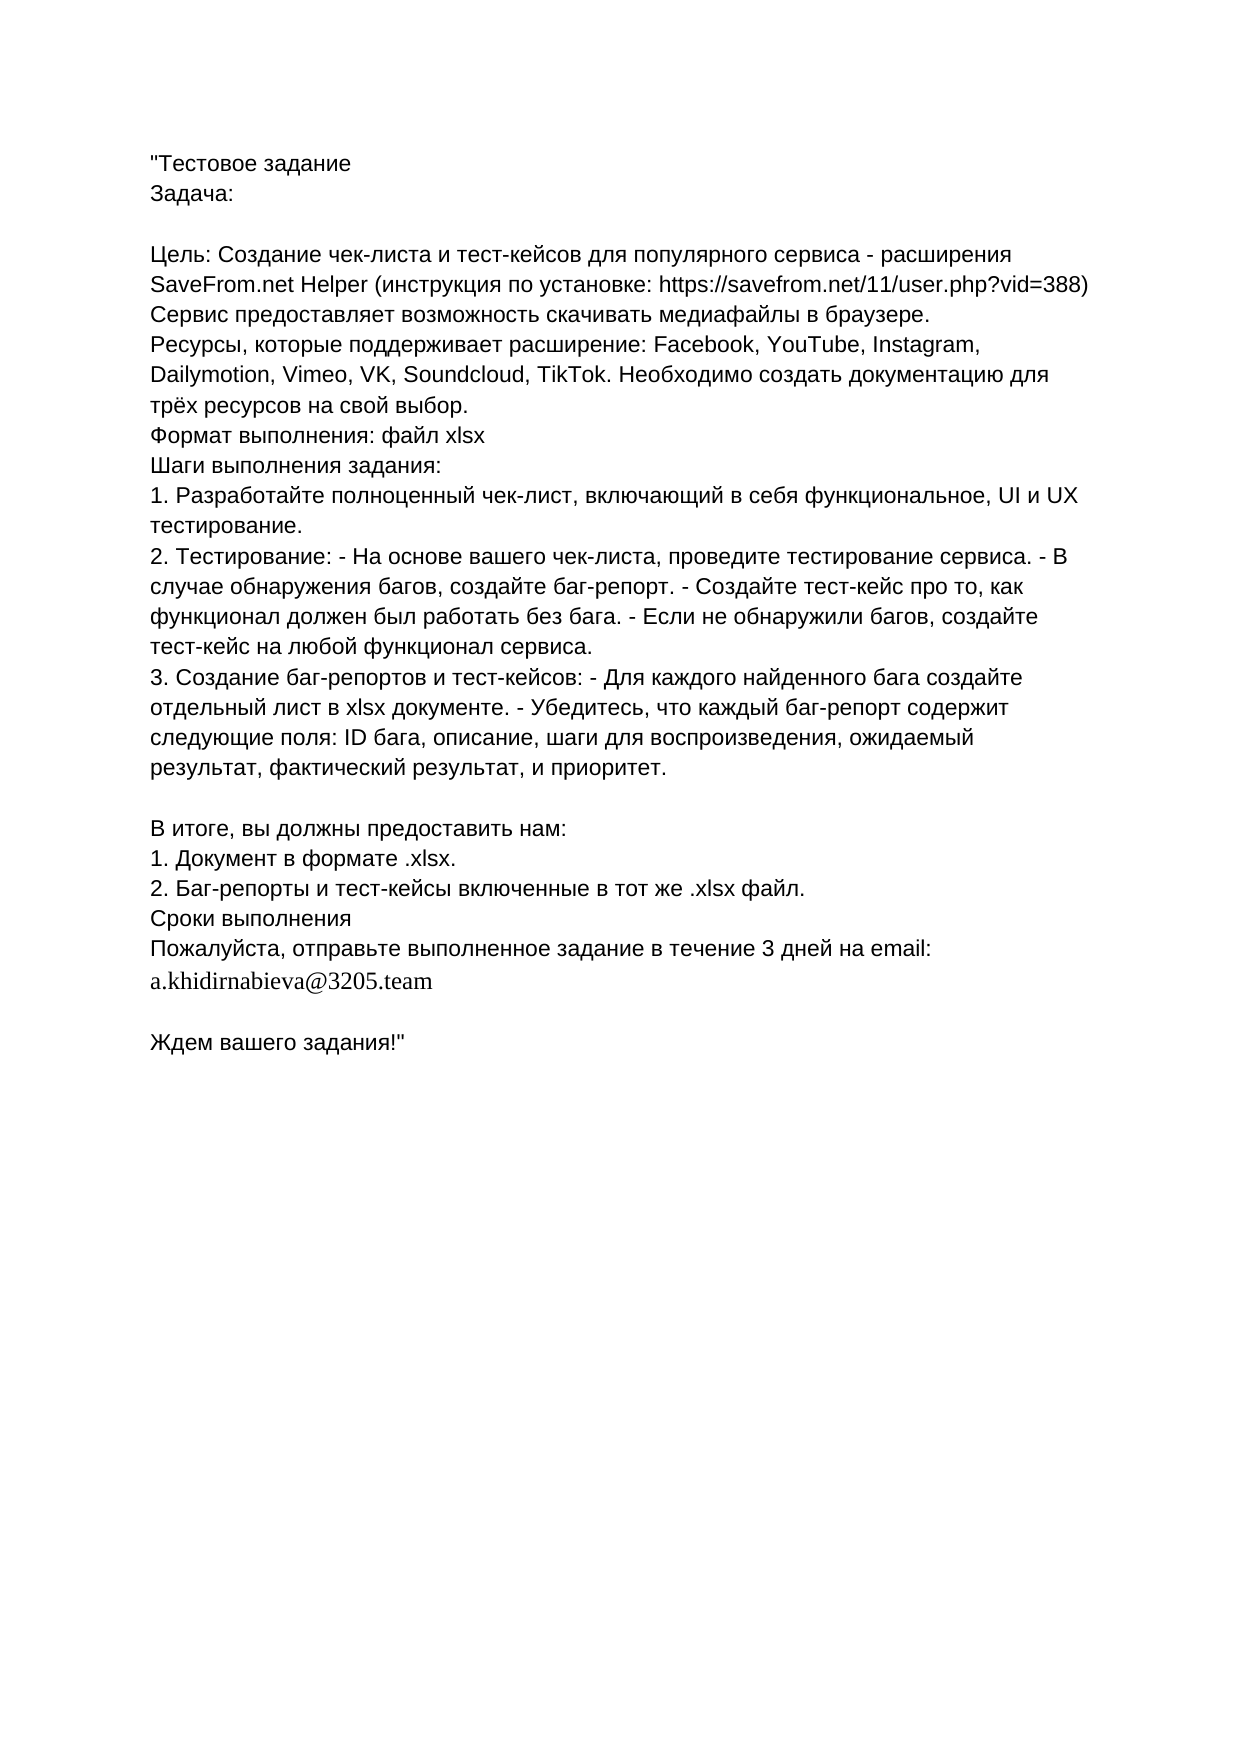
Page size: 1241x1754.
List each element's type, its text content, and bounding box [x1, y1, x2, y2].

text Пожалуйста, отправьте выполненное задание в течение 3 дней на email: a.khidirnabieva@3205.team [150, 935, 1090, 995]
text Шаги выполнения задания: [150, 452, 1090, 478]
text 2. Тестирование: - На основе вашего чек-листа, проведите тестирование сервиса. - В случае обнаружения багов, создайте баг-репорт. - Создайте тест-кейс про то, как функционал должен был работать без бага. - Если не обнаружили багов, создайте тест-кейс на любой функционал сервиса. [150, 543, 1090, 660]
text Ресурсы, которые поддерживает расширение: Facebook, YouTube, Instagram, Dailymotion, Vimeo, VK, Soundcloud, TikTok. Необходимо создать документацию для трёх ресурсов на свой выбор. [150, 331, 1090, 418]
text Сроки выполнения [150, 905, 1090, 932]
text 1. Разработайте полноценный чек-лист, включающий в себя функциональное, UI и UX тестирование. [150, 482, 1090, 539]
text Задача: [150, 180, 1090, 207]
text 1. Документ в формате .xlsx. [150, 845, 1090, 871]
text 3. Создание баг-репортов и тест-кейсов: - Для каждого найденного бага создайте отдельный лист в xlsx документе. - Убедитесь, что каждый баг-репорт содержит следующие поля: ID бага, описание, шаги для воспроизведения, ожидаемый результат, фактический результат, и приоритет. [150, 663, 1090, 781]
text "Тестовое задание [150, 150, 1090, 176]
text Цель: Создание чек-листа и тест-кейсов для популярного сервиса - расширения SaveFrom.net Helper (инструкция по установке: https://savefrom.net/11/user.php?vid=388) [150, 241, 1090, 297]
text Сервис предоставляет возможность скачивать медиафайлы в браузере. [150, 301, 1090, 327]
text 2. Баг-репорты и тест-кейсы включенные в тот же .xlsx файл. [150, 875, 1090, 901]
text В итоге, вы должны предоставить нам: [150, 814, 1090, 841]
text Ждем вашего задания!" [150, 1029, 1090, 1056]
text Формат выполнения: файл xlsx [150, 422, 1090, 448]
